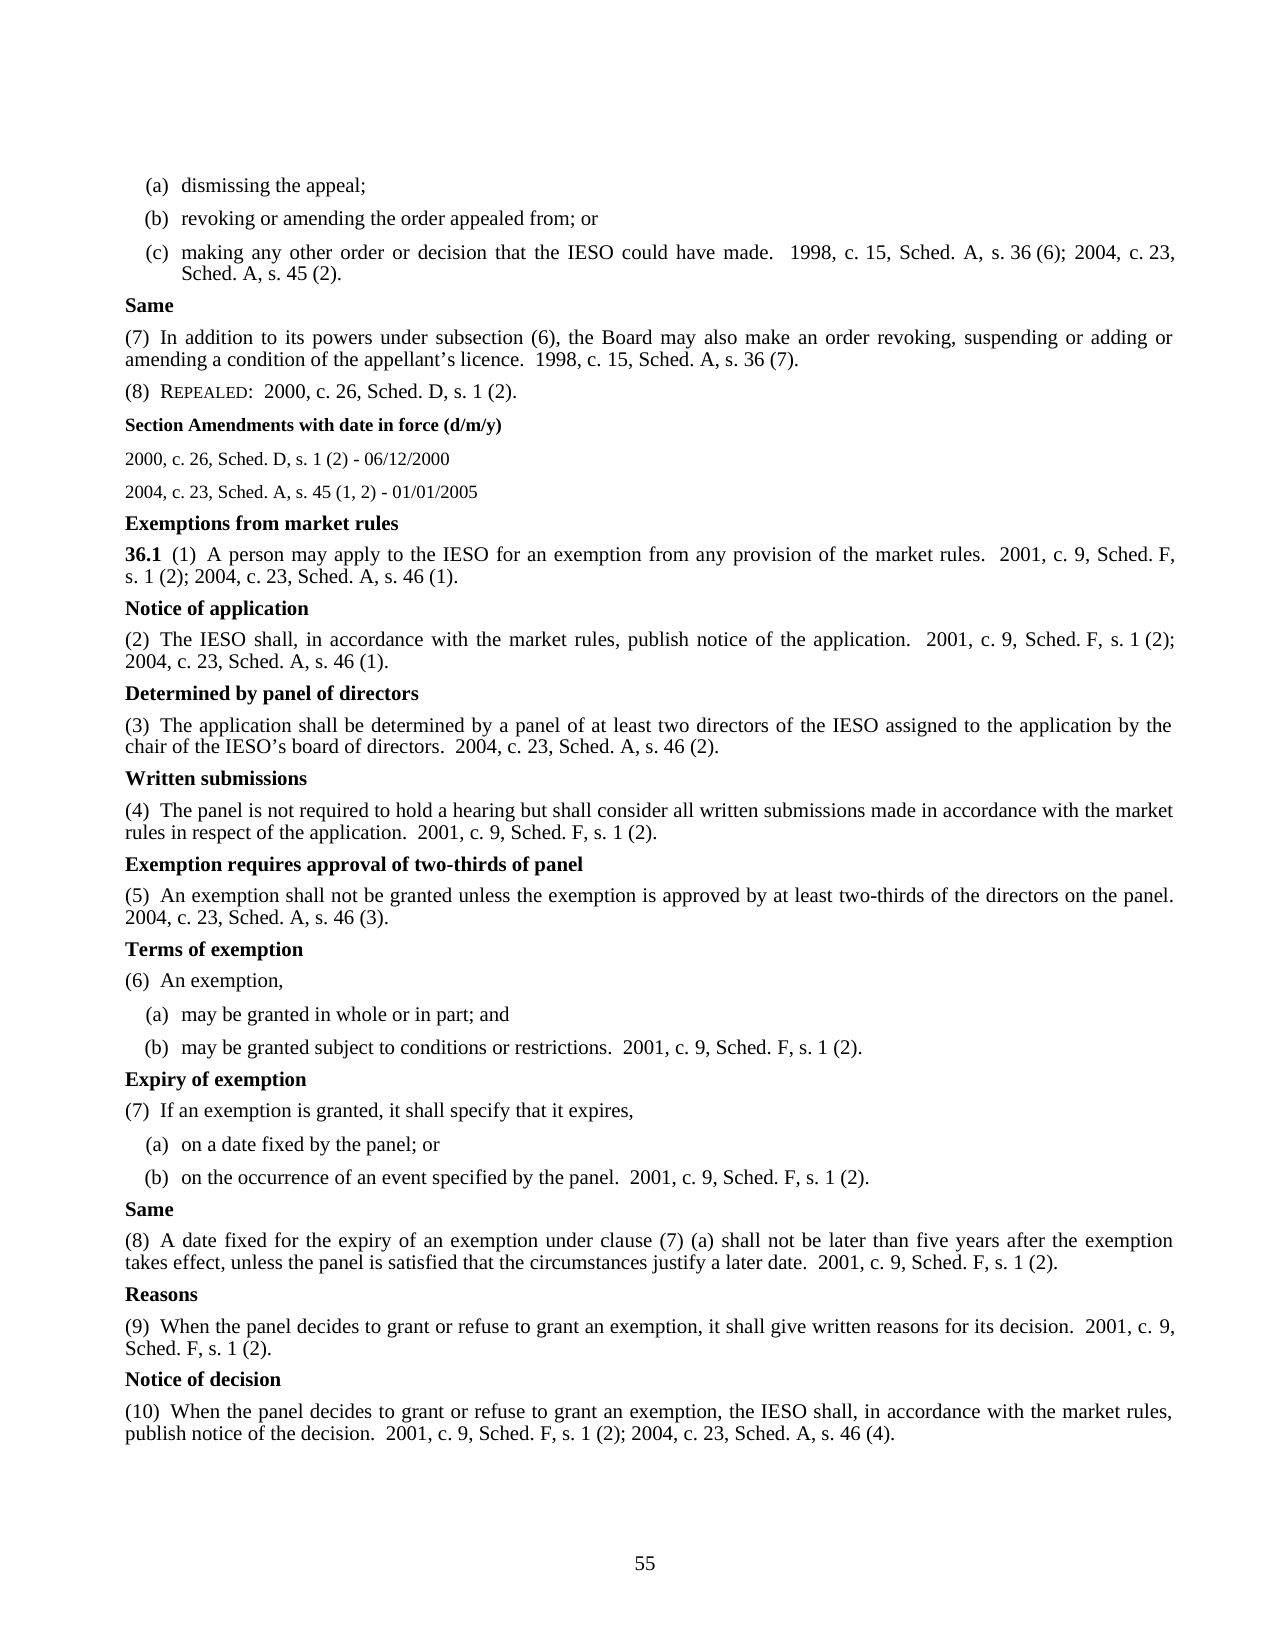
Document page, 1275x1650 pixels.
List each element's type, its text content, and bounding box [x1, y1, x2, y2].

text (9) When the panel decides to grant or refuse to grant an exemption, it shall give written reasons for its decision. 2001, c. 9, Sched. F, s. 1 (2). [125, 1316, 1175, 1359]
text Section Amendments with date in force (d/m/y) [125, 414, 1175, 436]
text Same [125, 1201, 1175, 1220]
text (4) The panel is not required to hold a hearing but shall consider all written submissions made in accordance with the market rules in respect of the application. 2001, c. 9, Sched. F, s. 1 (2). [125, 800, 1175, 843]
text (2) The IESO shall, in accordance with the market rules, publish notice of the application. 2001, c. 9, Sched. F, s. 1 (2); 2004, c. 23, Sched. A, s. 46 (1). [125, 629, 1175, 673]
text Notice of decision [125, 1372, 1175, 1391]
text Determined by panel of directors [125, 686, 1175, 704]
text Exemptions from market rules [125, 515, 1175, 534]
text 2004, c. 23, Sched. A, s. 45 (1, 2) - 01/01/2005 [125, 481, 1175, 503]
text (8) Repealed: 2000, c. 26, Sched. D, s. 1 (2). [125, 381, 1175, 403]
text (10) When the panel decides to grant or refuse to grant an exemption, the IESO shall, in accordance with the market rules, publish notice of the decision. 2001, c. 9, Sched. F, s. 1 (2); 2004, c. 23, Sched. A, s. 46 (4). [125, 1401, 1175, 1444]
text (c) making any other order or decision that the IESO could have made. 1998, c. 15, Sched. A, s. 36 (6); 2004, c. 23, Sched. A, s. 45 (2). [125, 242, 1175, 285]
text Written submissions [125, 771, 1175, 789]
text (b) revoking or amending the order appealed from; or [125, 208, 1175, 230]
text (7) In addition to its powers under subsection (6), the Board may also make an order revoking, suspending or adding or amending a condition of the appellant’s licence. 1998, c. 15, Sched. A, s. 36 (7). [125, 327, 1175, 370]
text (a) dismissing the appeal; [125, 175, 1175, 197]
text Notice of application [125, 600, 1175, 619]
text (b) may be granted subject to conditions or restrictions. 2001, c. 9, Sched. F, s. 1 (2). [125, 1037, 1175, 1059]
text (6) An exemption, [125, 970, 1175, 992]
text Exemption requires approval of two-thirds of panel [125, 856, 1175, 875]
text 2000, c. 26, Sched. D, s. 1 (2) - 06/12/2000 [125, 447, 1175, 469]
text (5) An exemption shall not be granted unless the exemption is approved by at least two-thirds of the directors on the panel. 2004, c. 23, Sched. A, s. 46 (3). [125, 885, 1175, 929]
text (7) If an exemption is granted, it shall specify that it expires, [125, 1100, 1175, 1122]
text (a) may be granted in whole or in part; and [125, 1004, 1175, 1025]
text Expiry of exemption [125, 1071, 1175, 1090]
text (8) A date fixed for the expiry of an exemption under clause (7) (a) shall not be later than five years after the exemption takes effect, unless the panel is satisfied that the circumstances justify a later date. 2001, c. 9, Sched. F, s. 1 (2). [125, 1231, 1175, 1274]
text 36.1 (1) A person may apply to the IESO for an exemption from any provision of the market rules. 2001, c. 9, Sched. F, s. 1 (2); 2004, c. 23, Sched. A, s. 46 (1). [125, 544, 1175, 588]
text Terms of exemption [125, 941, 1175, 960]
text (3) The application shall be determined by a panel of at least two directors of the IESO assigned to the application by the chair of the IESO’s board of directors. 2004, c. 23, Sched. A, s. 46 (2). [125, 715, 1175, 758]
text Same [125, 298, 1175, 316]
text (a) on a date fixed by the panel; or [125, 1134, 1175, 1156]
text (b) on the occurrence of an event specified by the panel. 2001, c. 9, Sched. F, s. 1 (2). [125, 1167, 1175, 1189]
text Reasons [125, 1287, 1175, 1305]
